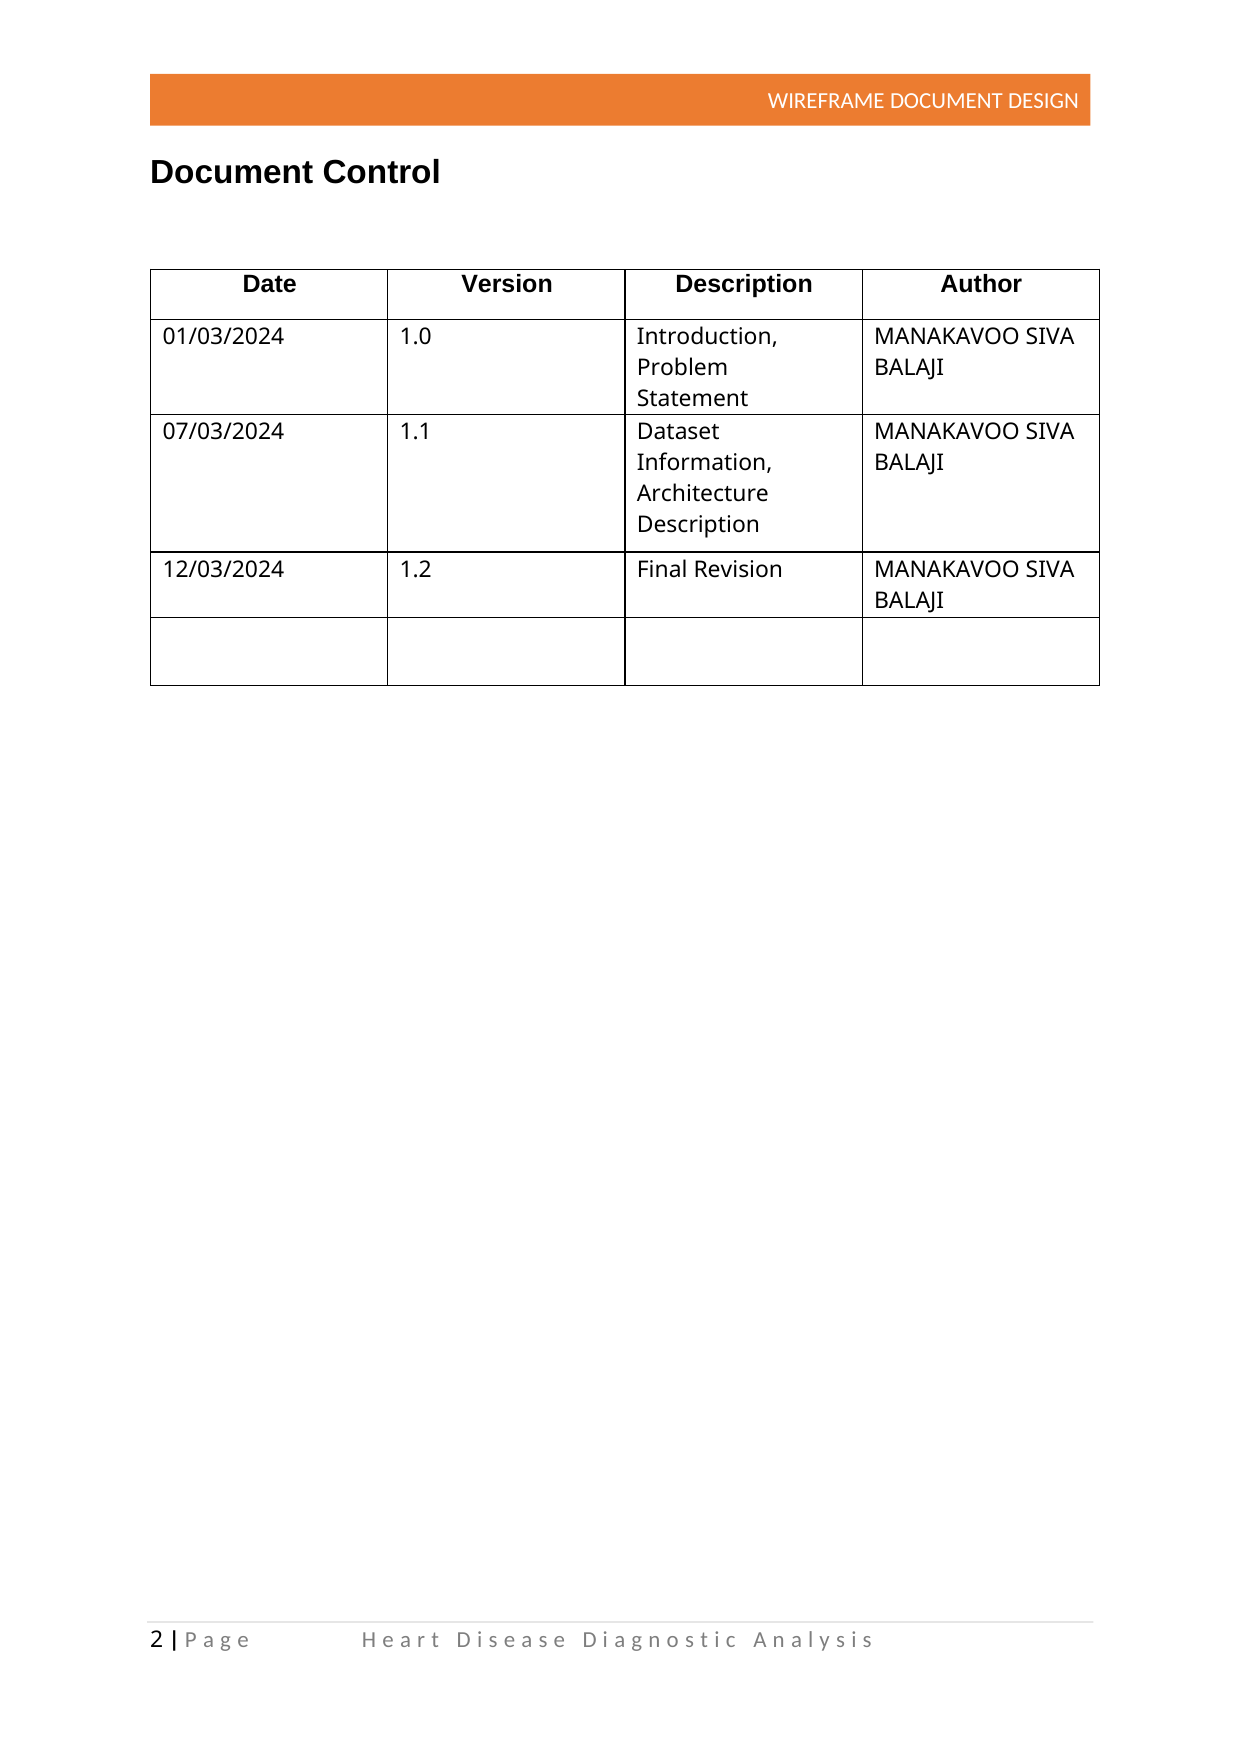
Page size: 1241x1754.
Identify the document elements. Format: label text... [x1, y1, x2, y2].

table_header Description [626, 270, 862, 319]
table_cell [388, 618, 624, 685]
table_cell 1.2 [388, 553, 624, 617]
table_cell Final Revision [626, 553, 862, 617]
table_cell 1.1 [388, 415, 624, 551]
table_cell 01/03/2024 [151, 320, 387, 413]
table_cell Dataset Information, Architecture Description [626, 415, 862, 551]
table_cell MANAKAVOO SIVA BALAJI [863, 415, 1099, 551]
table_header Author [863, 270, 1099, 319]
table_cell 12/03/2024 [151, 553, 387, 617]
text Document Control [150, 152, 1186, 191]
table_cell [626, 618, 862, 685]
table_cell [151, 618, 387, 685]
table_cell MANAKAVOO SIVA BALAJI [863, 553, 1099, 617]
table_cell 1.0 [388, 320, 624, 413]
table_cell [863, 618, 1099, 685]
table_cell 07/03/2024 [151, 415, 387, 551]
table_header Version [388, 270, 624, 319]
table_cell Introduction, Problem Statement [626, 320, 862, 413]
table_header Date [151, 270, 387, 319]
table_cell MANAKAVOO SIVA BALAJI [863, 320, 1099, 413]
